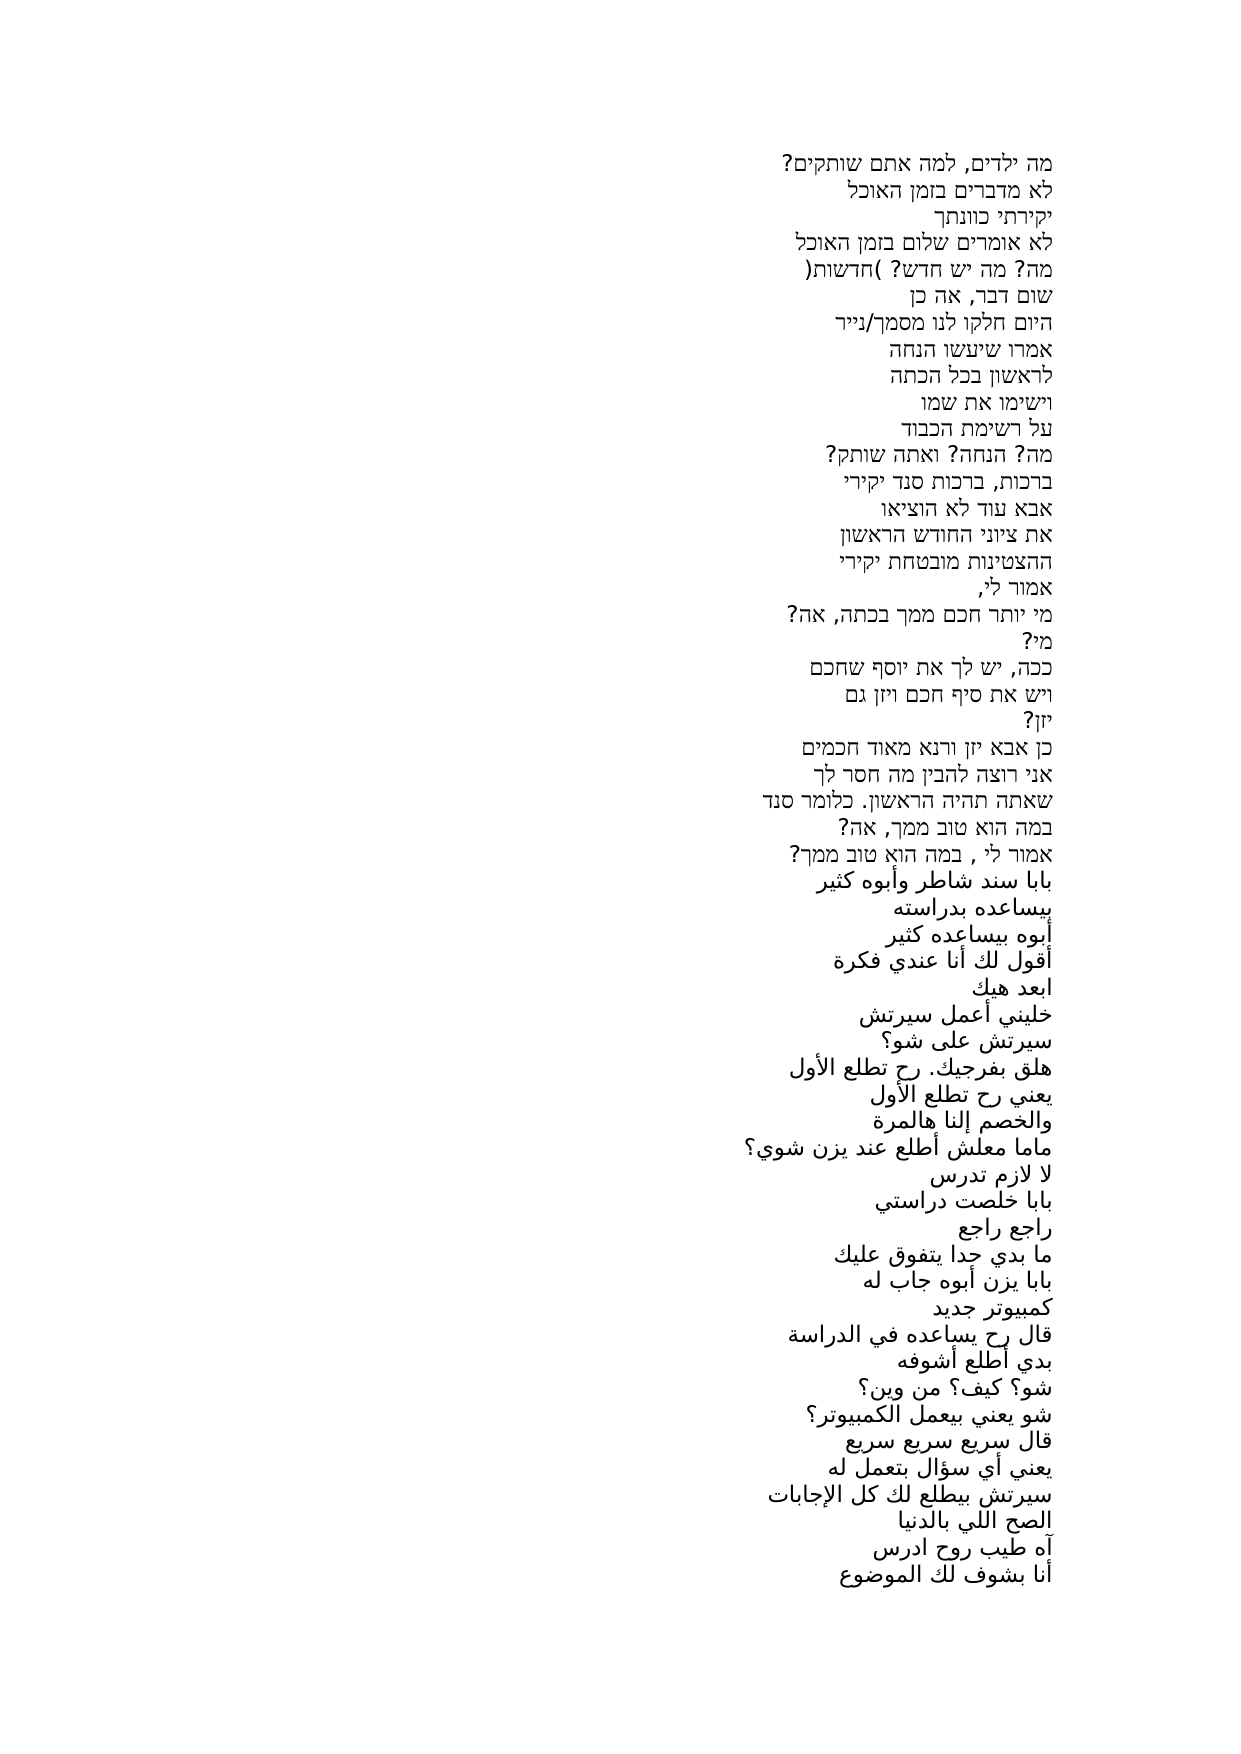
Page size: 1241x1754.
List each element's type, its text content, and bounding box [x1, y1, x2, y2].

text ככה, יש לך את יוסף שחכם [187, 654, 1053, 681]
text מי? [187, 628, 1053, 654]
text לא אומרים שלום בזמן האוכל [187, 229, 1053, 256]
text מה? הנחה? ואתה שותק? [187, 442, 1053, 468]
text أقول لك أنا عندي فكرة [187, 947, 1053, 974]
text بابا خلصت دراستي [187, 1187, 1053, 1214]
text שאתה תהיה הראשון. כלומר סנד [187, 787, 1053, 814]
text سيرتش بيطلع لك كل الإجابات [187, 1481, 1053, 1507]
text לא מדברים בזמן האוכל [187, 177, 1053, 203]
text كمبيوتر جديد [187, 1294, 1053, 1321]
text راجع راجع [187, 1214, 1053, 1241]
text قال سريع سريع سريع [187, 1427, 1053, 1454]
text יזן? [187, 708, 1053, 734]
text بابا سند شاطر وأبوه كثير [187, 867, 1053, 894]
text بيساعده بدراسته [187, 894, 1053, 921]
text بابا يزن أبوه جاب له [187, 1267, 1053, 1294]
text וישימו את שמו [187, 389, 1053, 415]
text يعني أي سؤال بتعمل له [187, 1454, 1053, 1481]
text الصح اللي بالدنيا [187, 1507, 1053, 1534]
text ماما معلش أطلع عند يزن شوي؟ [187, 1134, 1053, 1161]
text ברכות, ברכות סנד יקירי [187, 468, 1053, 495]
text אמור לי, [187, 574, 1053, 601]
text כן אבא יזן ורנא מאוד חכמים [187, 734, 1053, 761]
text לראשון בכל הכתה [187, 362, 1053, 389]
text ויש את סיף חכם ויזן גם [187, 681, 1053, 708]
text أبوه بيساعده كثير [187, 921, 1053, 947]
text أنا بشوف لك الموضوع [187, 1561, 1053, 1587]
text מי יותר חכם ממך בכתה, אה? [187, 601, 1053, 628]
text سيرتش على شو؟ [187, 1027, 1053, 1054]
text ابعد هيك [187, 974, 1053, 1001]
text بدي أطلع أشوفه [187, 1347, 1053, 1374]
text את ציוני החודש הראשון [187, 521, 1053, 548]
text אמרו שיעשו הנחה [187, 336, 1053, 362]
text شو؟ كيف؟ من وين؟ [187, 1374, 1053, 1401]
text خليني أعمل سيرتش [187, 1001, 1053, 1027]
text يعني رح تطلع الأول [187, 1081, 1053, 1107]
text על רשימת הכבוד [187, 415, 1053, 442]
text מה ילדים, למה אתם שותקים? [187, 150, 1053, 177]
text آه طيب روح ادرس [187, 1534, 1053, 1561]
text אני רוצה להבין מה חסר לך [187, 761, 1053, 787]
text قال رح يساعده في الدراسة [187, 1321, 1053, 1347]
text במה הוא טוב ממך, אה? [187, 814, 1053, 841]
text لا لازم تدرس [187, 1161, 1053, 1187]
text شو يعني بيعمل الكمبيوتر؟ [187, 1401, 1053, 1427]
text היום חלקו לנו מסמך/נייר [187, 309, 1053, 336]
text שום דבר, אה כן [187, 283, 1053, 309]
text هلق بفرجيك. رح تطلع الأول [187, 1054, 1053, 1081]
text יקירתי כוונתך [187, 203, 1053, 229]
text אמור לי , במה הוא טוב ממך? [187, 841, 1053, 867]
text מה? מה יש חדש? )חדשות( [187, 256, 1053, 283]
text אבא עוד לא הוציאו [187, 495, 1053, 521]
text ما بدي حدا يتفوق عليك [187, 1241, 1053, 1267]
text والخصم إلنا هالمرة [187, 1107, 1053, 1134]
text ההצטינות מובטחת יקירי [187, 548, 1053, 574]
